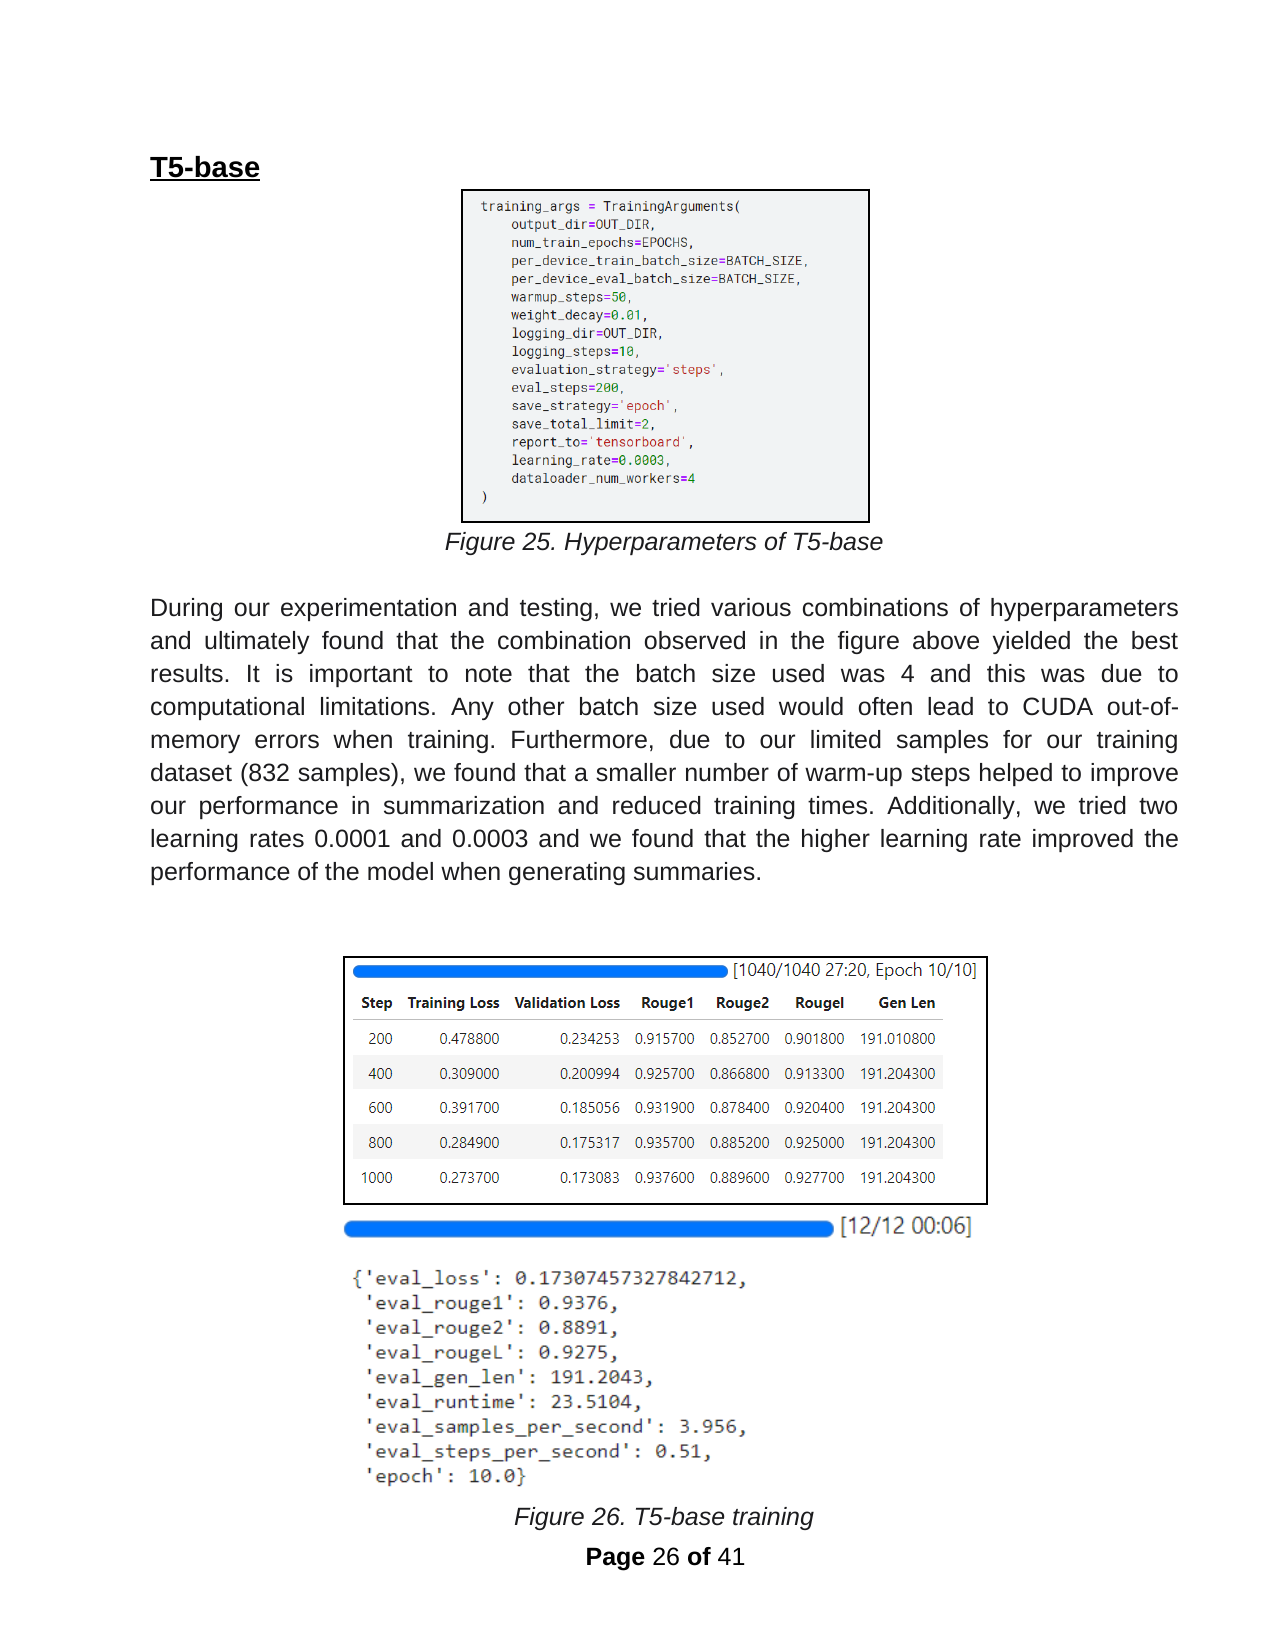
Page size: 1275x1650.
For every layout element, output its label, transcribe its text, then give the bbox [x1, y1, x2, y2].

picture [345, 958, 986, 1203]
text Figure 26. T5-base training [150, 1501, 1181, 1530]
picture [339, 1209, 992, 1498]
text Figure 25. Hyperparameters of T5-base [150, 527, 1181, 556]
picture [463, 191, 868, 521]
text T5-base [150, 150, 1181, 183]
text During our experimentation and testing, we tried various combinations of hyperparameters and ultimately found that the combination observed in the figure above yielded the best results. It is important to note that the batch size used was 4 and this was due to computational limitations. Any other batch size used would often lead to CUDA out-of-memory errors when training. Furthermore, due to our limited samples for our training dataset (832 samples), we found that a smaller number of warm-up steps helped to improve our performance in summarization and reduced training times. Additionally, we tried two learning rates 0.0001 and 0.0003 and we found that the higher learning rate improved the performance of the model when generating summaries. [150, 593, 1181, 886]
